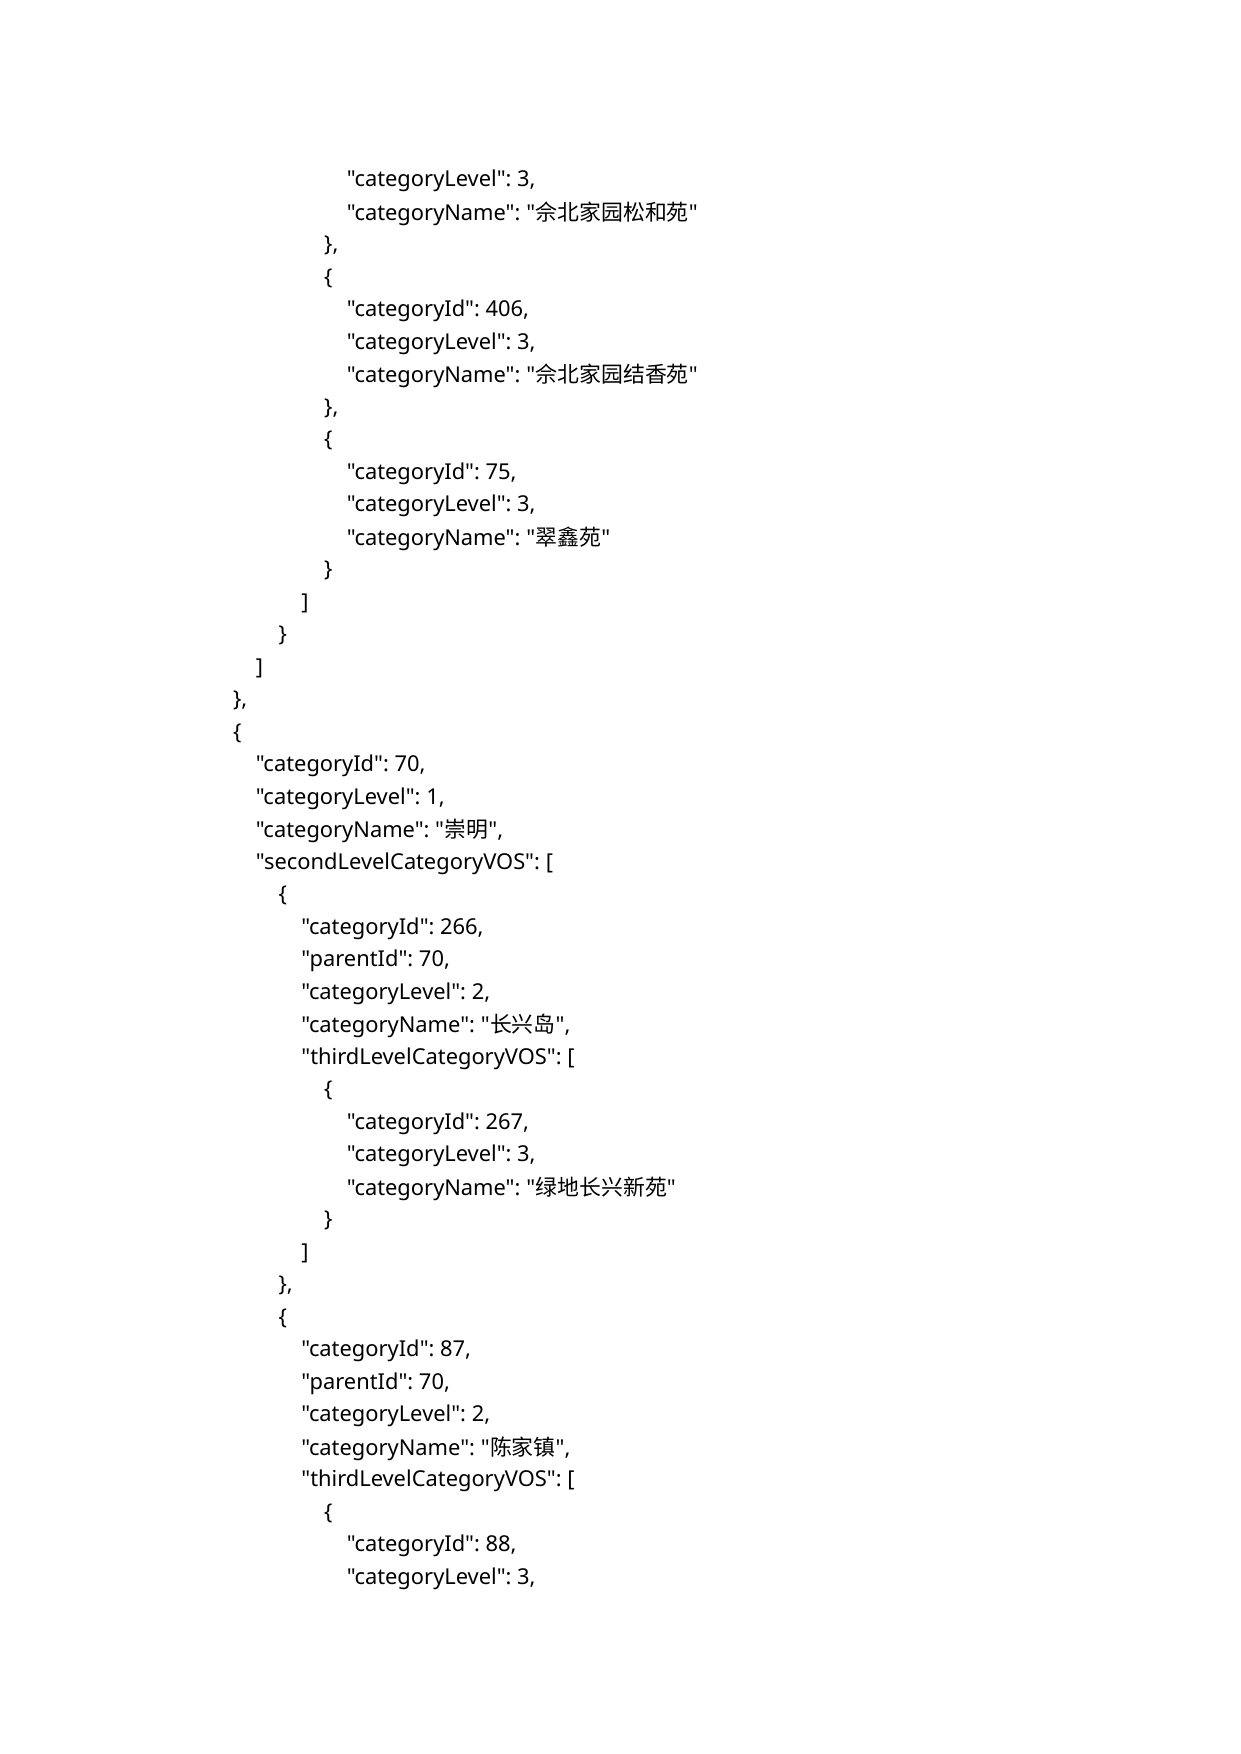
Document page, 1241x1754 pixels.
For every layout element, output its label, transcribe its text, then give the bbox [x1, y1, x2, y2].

text "categoryId": 266, [187, 909, 1053, 942]
text "categoryLevel": 2, [187, 974, 1053, 1007]
text "categoryLevel": 3, [187, 1559, 1053, 1592]
text "categoryName": "崇明", [187, 812, 1053, 844]
text "categoryLevel": 2, [187, 1397, 1053, 1429]
text "parentId": 70, [187, 942, 1053, 974]
text "categoryName": "陈家镇", [187, 1429, 1053, 1462]
text { [187, 1494, 1053, 1527]
text "categoryName": "佘北家园结香苑" [187, 357, 1053, 389]
text } [187, 552, 1053, 584]
text "categoryId": 267, [187, 1104, 1053, 1137]
text "thirdLevelCategoryVOS": [ [187, 1039, 1053, 1072]
text ] [187, 649, 1053, 682]
text "categoryId": 406, [187, 292, 1053, 324]
text { [187, 714, 1053, 747]
text { [187, 1072, 1053, 1104]
text "categoryLevel": 3, [187, 1137, 1053, 1169]
text } [187, 617, 1053, 649]
text "secondLevelCategoryVOS": [ [187, 844, 1053, 877]
text "categoryId": 70, [187, 747, 1053, 779]
text "categoryId": 88, [187, 1527, 1053, 1559]
text "categoryName": "佘北家园松和苑" [187, 194, 1053, 227]
text }, [187, 682, 1053, 714]
text "categoryLevel": 3, [187, 162, 1053, 194]
text }, [187, 389, 1053, 422]
text "categoryId": 87, [187, 1332, 1053, 1364]
text { [187, 259, 1053, 292]
text "categoryId": 75, [187, 454, 1053, 487]
text { [187, 877, 1053, 909]
text "parentId": 70, [187, 1364, 1053, 1397]
text }, [187, 227, 1053, 259]
text "categoryLevel": 1, [187, 779, 1053, 812]
text } [187, 1202, 1053, 1234]
text { [187, 422, 1053, 454]
text }, [187, 1267, 1053, 1299]
text { [187, 1299, 1053, 1332]
text "categoryLevel": 3, [187, 324, 1053, 357]
text "categoryName": "绿地长兴新苑" [187, 1169, 1053, 1202]
text ] [187, 584, 1053, 617]
text "categoryName": "翠鑫苑" [187, 519, 1053, 552]
text "thirdLevelCategoryVOS": [ [187, 1462, 1053, 1494]
text "categoryLevel": 3, [187, 487, 1053, 519]
text ] [187, 1234, 1053, 1267]
text "categoryName": "长兴岛", [187, 1007, 1053, 1039]
